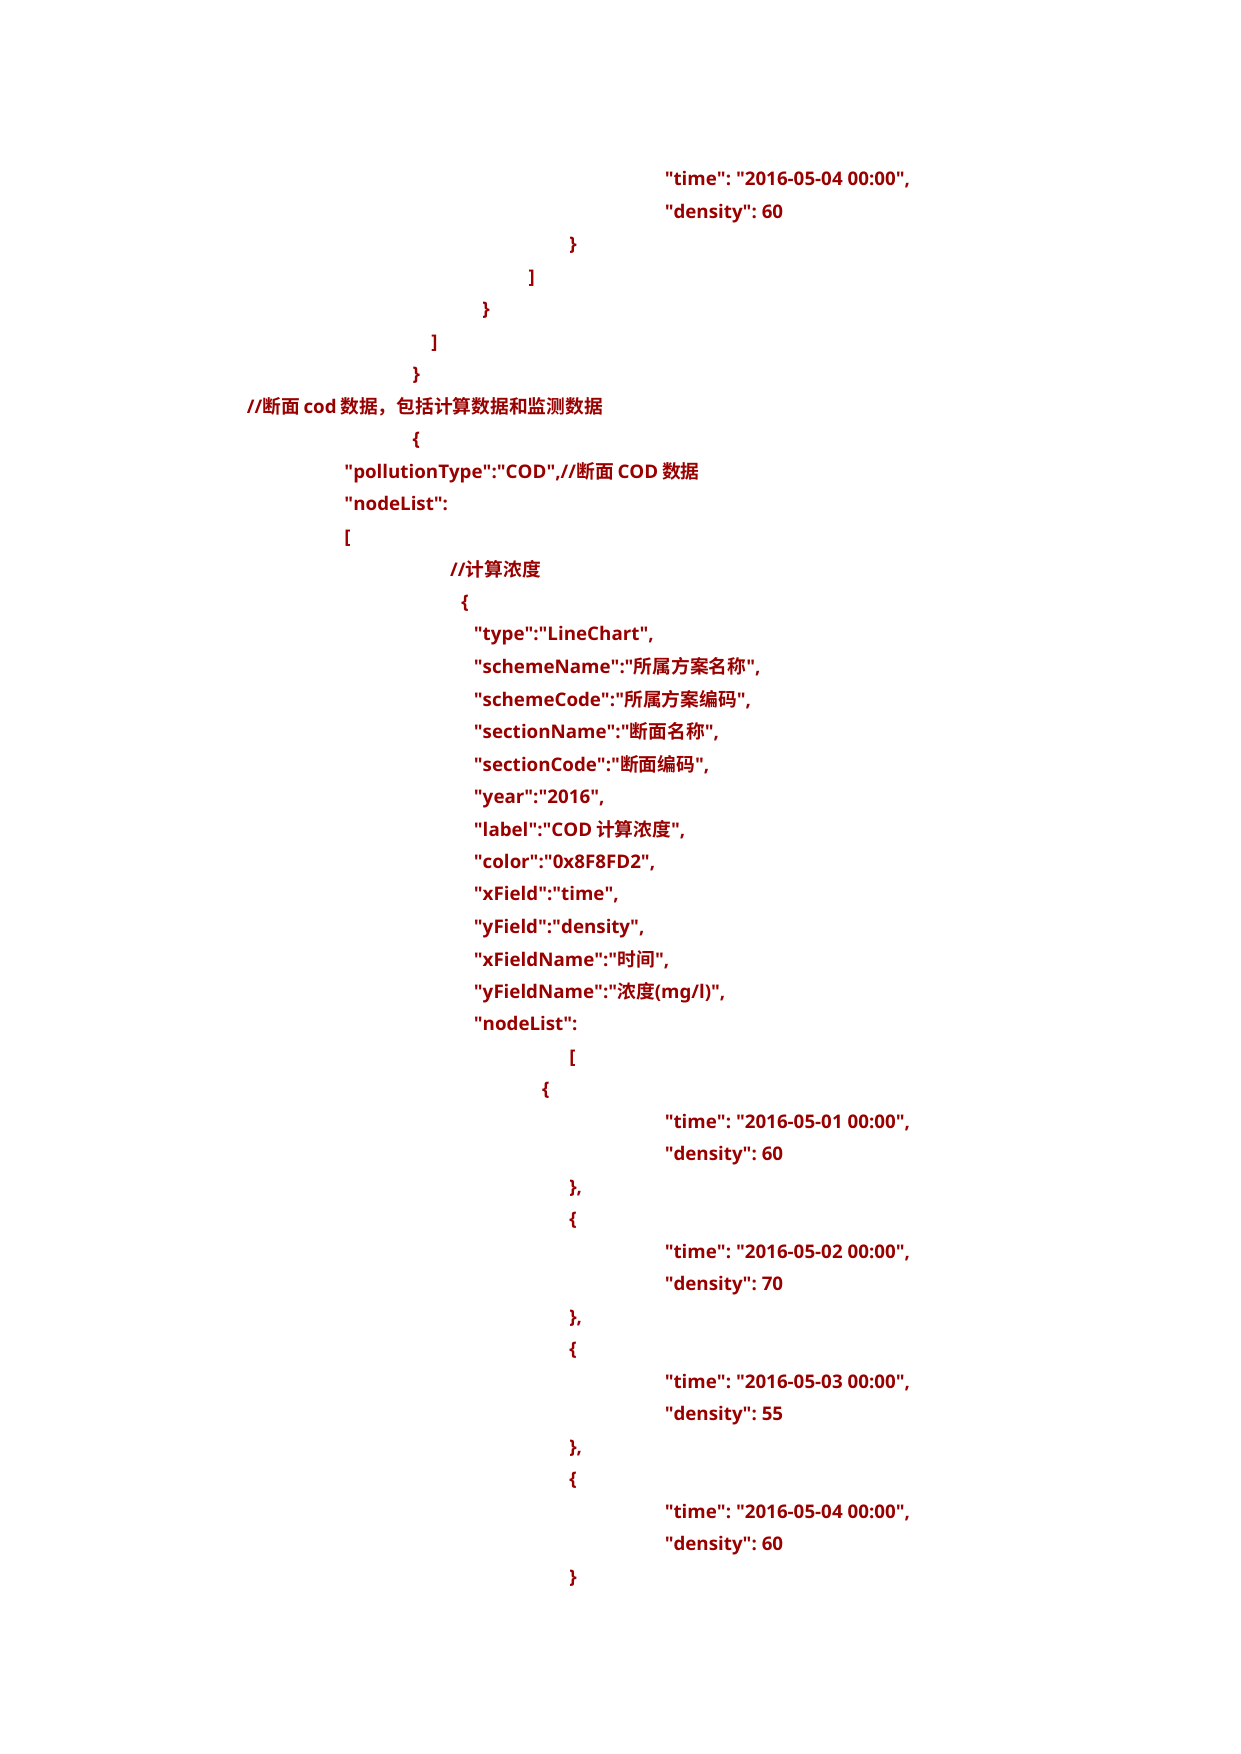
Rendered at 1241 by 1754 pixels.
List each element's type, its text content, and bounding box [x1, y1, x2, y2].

text }, [0, 1429, 1053, 1462]
text "density": 55 [0, 1397, 1053, 1429]
text "schemeName":"所属方案名称", [10, 649, 1053, 682]
text } [187, 357, 1053, 389]
text "nodeList": [187, 487, 1053, 519]
text "density": 70 [0, 1267, 1053, 1299]
text "time": "2016-05-03 00:00", [0, 1364, 1053, 1397]
text { [0, 1202, 1053, 1234]
text { [187, 584, 1053, 617]
text "time": "2016-05-01 00:00", [0, 1104, 1053, 1137]
text } [69, 292, 1053, 324]
text { [187, 422, 1053, 454]
text "density": 60 [0, 194, 1053, 227]
text "sectionCode":"断面编码", [10, 747, 1053, 779]
text "label":"COD计算浓度", [10, 812, 1053, 844]
text }, [0, 1169, 1053, 1202]
text "type":"LineChart", [10, 617, 1053, 649]
text "time": "2016-05-04 00:00", [0, 162, 1053, 194]
text "time": "2016-05-04 00:00", [0, 1494, 1053, 1527]
text [ [187, 519, 1053, 552]
text "xFieldName":"时间", [10, 942, 1053, 974]
text "pollutionType":"COD",//断面COD数据 [187, 454, 1053, 487]
text ] [187, 324, 1053, 357]
text "time": "2016-05-02 00:00", [0, 1234, 1053, 1267]
text //计算浓度 [187, 552, 1053, 584]
text "xField":"time", [10, 877, 1053, 909]
text }, [0, 1299, 1053, 1332]
text { [118, 1072, 1053, 1104]
text } [0, 1559, 1053, 1592]
text "yFieldName":"浓度(mg/l)", [10, 974, 1053, 1007]
text { [0, 1332, 1053, 1364]
text "density": 60 [0, 1527, 1053, 1559]
text } [0, 227, 1053, 259]
text "density": 60 [0, 1137, 1053, 1169]
text ] [0, 259, 1053, 292]
text "year":"2016", [10, 779, 1053, 812]
text "nodeList": [10, 1007, 1053, 1039]
text { [0, 1462, 1053, 1494]
text "color":"0x8F8FD2", [10, 844, 1053, 877]
text "schemeCode":"所属方案编码", [10, 682, 1053, 714]
text [ [10, 1039, 1053, 1072]
text "sectionName":"断面名称", [10, 714, 1053, 747]
text //断面cod数据，包括计算数据和监测数据 [187, 389, 1053, 422]
text "yField":"density", [10, 909, 1053, 942]
